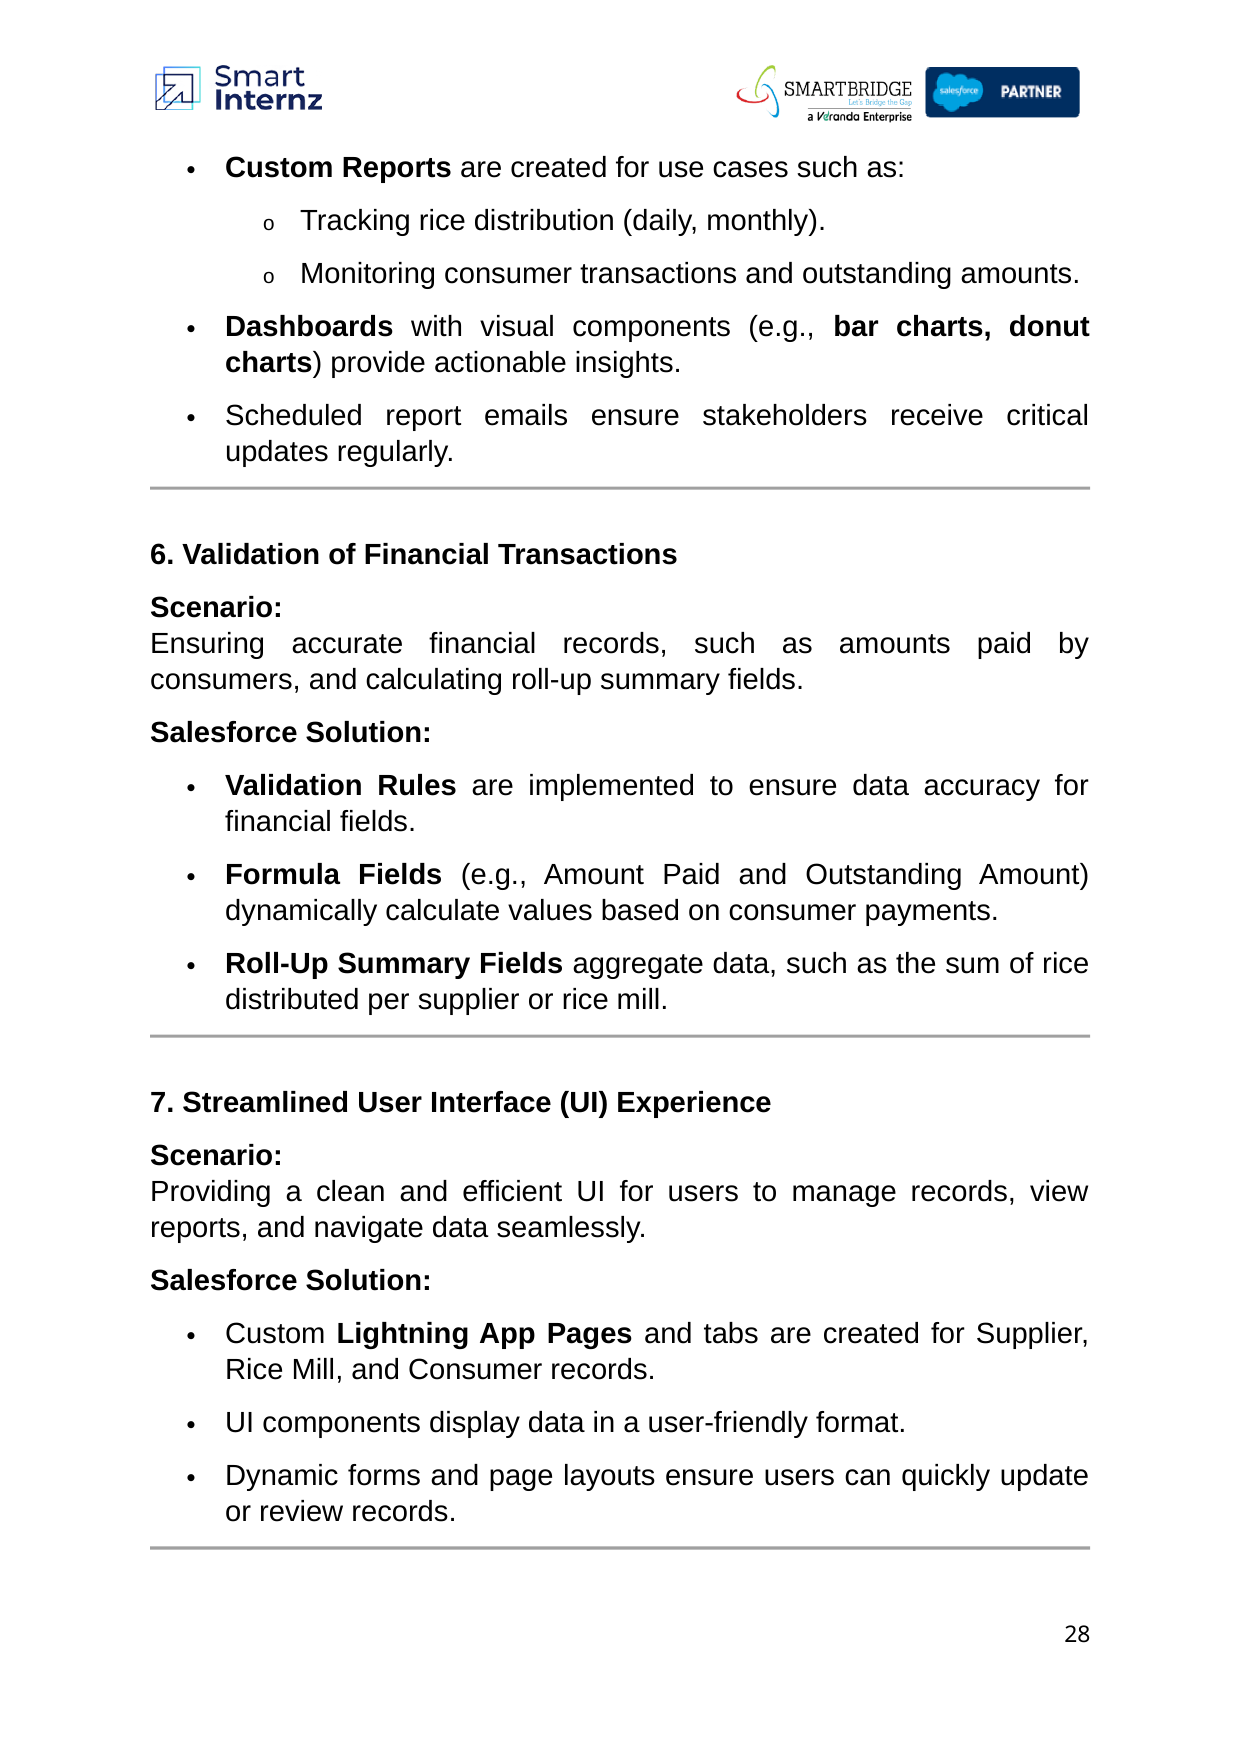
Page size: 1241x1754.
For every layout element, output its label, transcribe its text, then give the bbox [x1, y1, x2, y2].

text Salesforce Solution: [150, 1263, 1090, 1296]
list Validation Rules are implemented to ensure data accuracy for financial fields. [187, 768, 1090, 837]
list Scheduled report emails ensure stakeholders receive critical updates regularly. [187, 398, 1090, 467]
list Custom Lightning App Pages and tabs are created for Supplier, Rice Mill, and Consumer records. [187, 1316, 1090, 1385]
text Scenario: Providing a clean and efficient UI for users to manage records, view reports, and navigate data seamlessly. [150, 1138, 1090, 1244]
list Tracking rice distribution (daily, monthly). [262, 203, 1090, 236]
text 7. Streamlined User Interface (UI) Experience [150, 1085, 1090, 1118]
text 6. Validation of Financial Transactions [150, 537, 1090, 571]
picture [924, 66, 1080, 118]
list Roll-Up Summary Fields aggregate data, such as the sum of rice distributed per supplier or rice mill. [187, 946, 1090, 1015]
text Scenario: Ensuring accurate financial records, such as amounts paid by consumers, and calculating roll-up summary fields. [150, 590, 1090, 696]
picture [150, 65, 327, 110]
text Salesforce Solution: [150, 715, 1090, 748]
list Custom Reports are created for use cases such as: [187, 150, 1090, 183]
list UI components display data in a user-friendly format. [187, 1405, 1090, 1438]
list Formula Fields (e.g., Amount Paid and Outstanding Amount) dynamically calculate values based on consumer payments. [187, 857, 1090, 926]
picture [735, 64, 912, 123]
list Dynamic forms and page layouts ensure users can quickly update or review records. [187, 1457, 1090, 1527]
list Dashboards with visual components (e.g., bar charts, donut charts) provide actionable insights. [187, 309, 1090, 378]
list Monitoring consumer transactions and outstanding amounts. [262, 256, 1090, 289]
